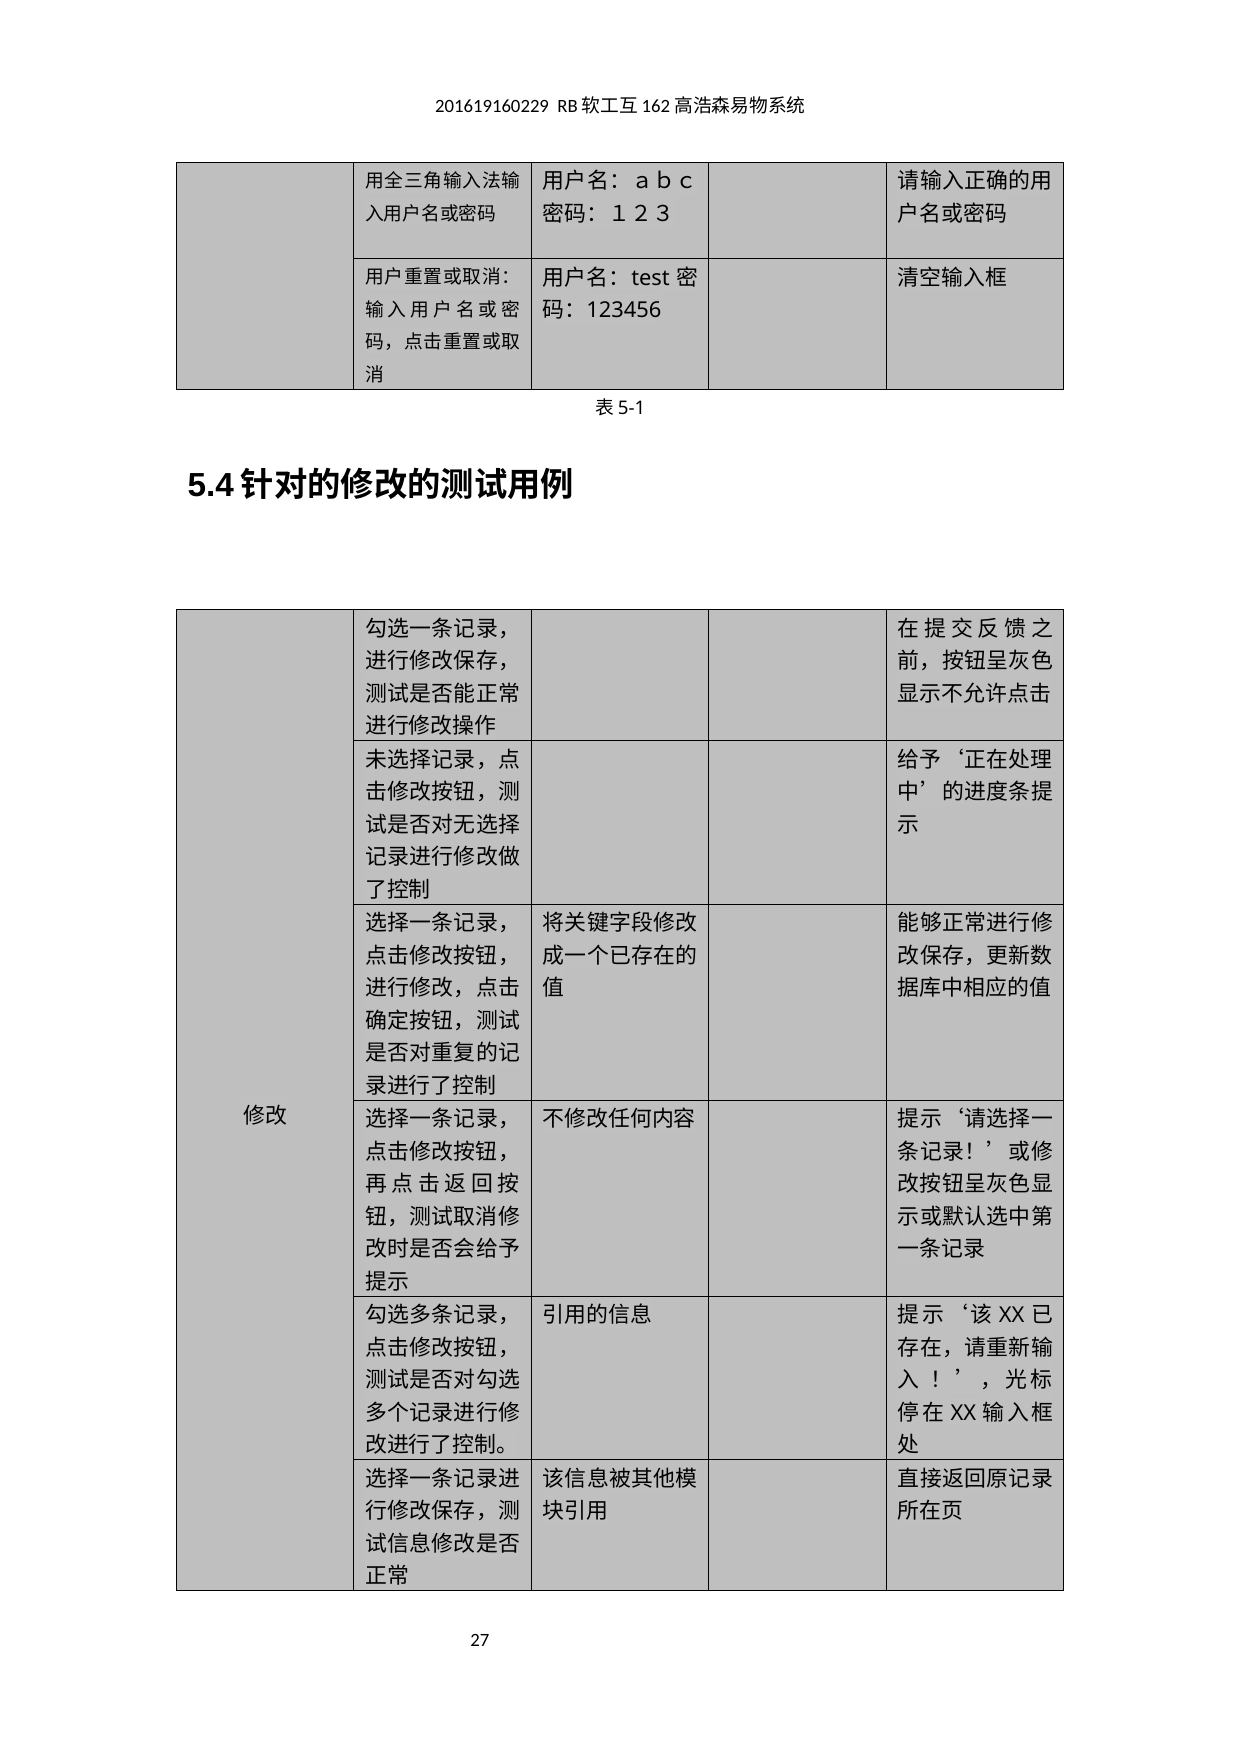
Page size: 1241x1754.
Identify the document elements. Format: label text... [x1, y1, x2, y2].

table_cell 不修改任何内容 [532, 1101, 708, 1296]
table_cell 清空输入框 [887, 259, 1063, 389]
table_cell [709, 1297, 886, 1459]
table_cell 选择一条记录，点击修改按钮，再点击返回按钮，测试取消修改时是否会给予提示 [354, 1101, 531, 1296]
table_cell 给予‘正在处理中’的进度条提示 [887, 741, 1063, 904]
table_cell 提示‘该XX已存在，请重新输入 ！’，光标停在XX输入框处 [887, 1297, 1063, 1459]
table_cell 将关键字段修改成一个已存在的值 [532, 905, 708, 1100]
table_cell 能够正常进行修改保存，更新数据库中相应的值 [887, 905, 1063, 1100]
table_cell [709, 905, 886, 1100]
table_header 勾选一条记录，进行修改保存，测试是否能正常进行修改操作 [354, 610, 531, 740]
table_cell [532, 741, 708, 904]
table_header [709, 610, 886, 740]
table_cell 未选择记录，点击修改按钮，测试是否对无选择记录进行修改做了控制 [354, 741, 531, 904]
table_cell 选择一条记录，点击修改按钮，进行修改，点击确定按钮，测试是否对重复的记录进行了控制 [354, 905, 531, 1100]
table_cell 用户重置或取消：输入用户名或密码，点击重置或取消 [354, 259, 531, 389]
table_cell 直接返回原记录所在页 [887, 1460, 1063, 1590]
table_cell 提示‘请选择一条记录！’或修改按钮呈灰色显示或默认选中第一条记录 [887, 1101, 1063, 1296]
text 表5-1 [187, 390, 1053, 423]
table_cell 用全三角输入法输入用户名或密码 [354, 163, 531, 258]
table_header 在提交反馈之前，按钮呈灰色显示不允许点击 [887, 610, 1063, 740]
table_cell [709, 1101, 886, 1296]
table_cell [709, 259, 886, 389]
table_cell 勾选多条记录，点击修改按钮，测试是否对勾选多个记录进行修改进行了控制。 [354, 1297, 531, 1459]
table_cell 该信息被其他模块引用 [532, 1460, 708, 1590]
table_cell 用户名：ａｂｃ 密码：１２３ [532, 163, 708, 258]
table_cell [709, 741, 886, 904]
table_header [532, 610, 708, 740]
table_header 修改 [177, 610, 353, 1590]
table_cell 请输入正确的用户名或密码 [887, 163, 1063, 258]
table_cell 用户名：test 密码：123456 [532, 259, 708, 389]
table_cell [709, 1460, 886, 1590]
table_cell 引用的信息 [532, 1297, 708, 1459]
subtitle 5.4针对的修改的测试用例 [187, 450, 1053, 515]
table_cell 选择一条记录进行修改保存，测试信息修改是否正常 [354, 1460, 531, 1590]
table_cell [709, 163, 886, 258]
